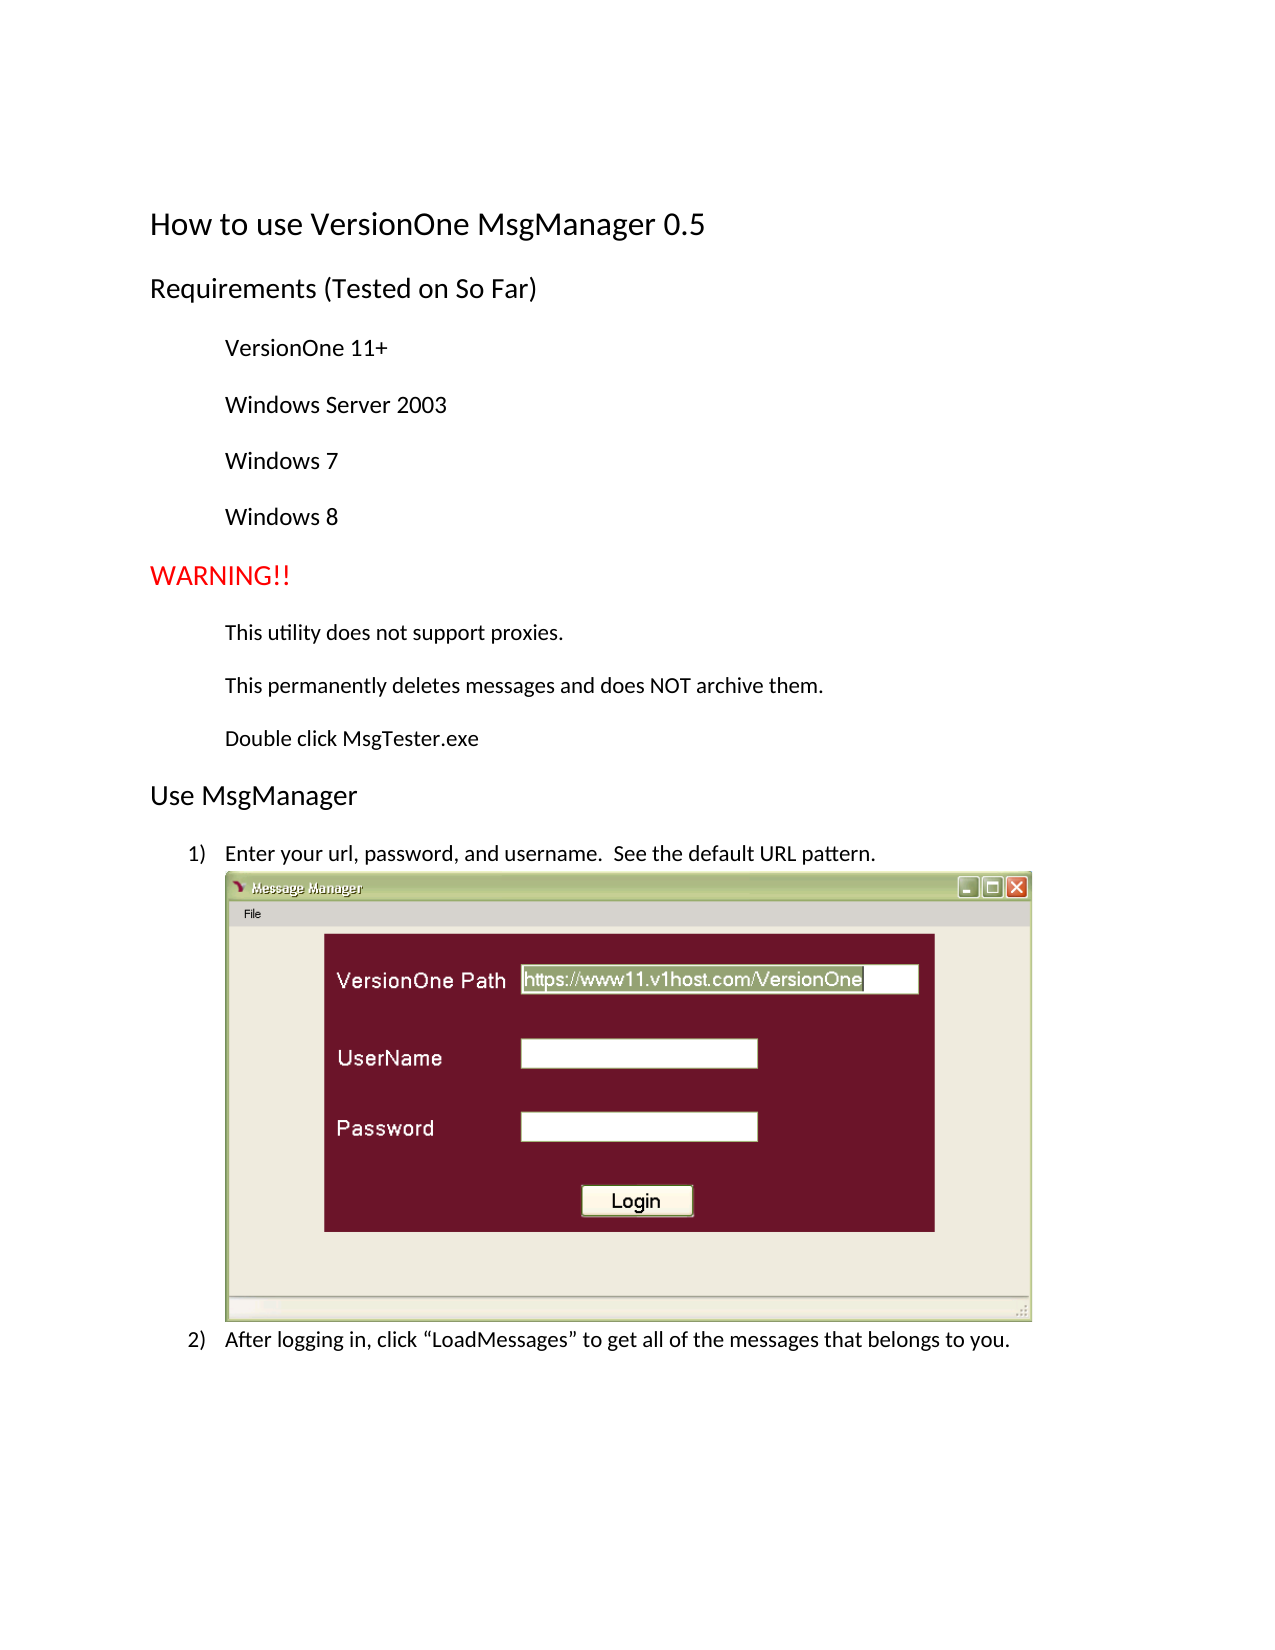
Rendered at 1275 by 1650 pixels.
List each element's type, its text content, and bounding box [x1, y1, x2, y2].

text This permanently deletes messages and does NOT archive them. [150, 671, 1125, 699]
text Windows 7 [150, 445, 1125, 475]
text Double click MsgTester.exe [150, 724, 1125, 752]
list Enter your url, password, and username. See the default URL pattern. [187, 839, 1125, 867]
text WARNING!! [150, 557, 1125, 592]
text This utility does not support proxies. [150, 618, 1125, 646]
text Windows Server 2003 [150, 389, 1125, 419]
text How to use VersionOne MsgManager 0.5 [150, 203, 1125, 244]
text Use MsgManager [150, 777, 1125, 813]
text VersionOne 11+ [150, 332, 1125, 363]
list After logging in, click “LoadMessages” to get all of the messages that belongs to you. [187, 1326, 1125, 1353]
picture [225, 871, 1033, 1322]
text Windows 8 [150, 501, 1125, 531]
text Requirements (Tested on So Far) [150, 271, 1125, 306]
